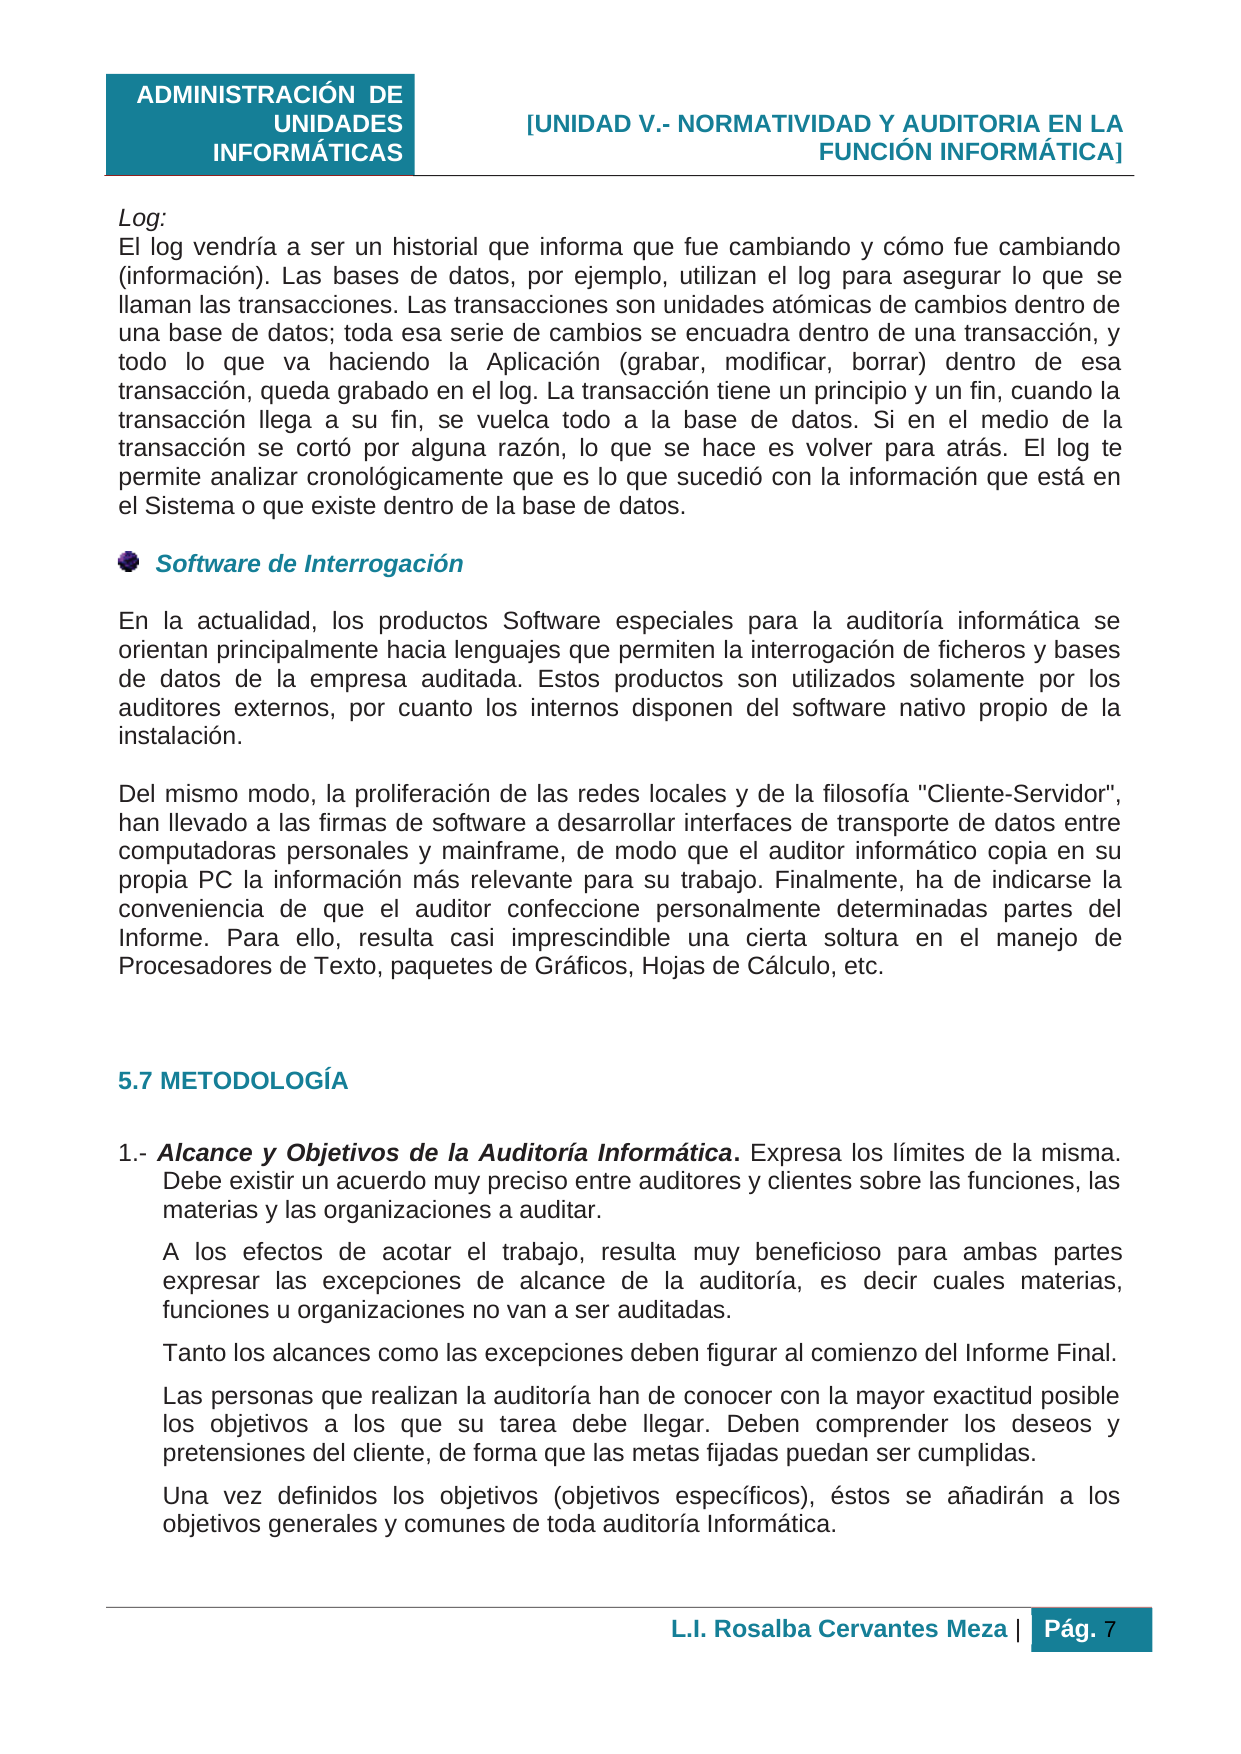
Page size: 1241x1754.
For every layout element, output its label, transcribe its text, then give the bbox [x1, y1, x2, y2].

text Del mismo modo, la proliferación de las redes locales y de la filosofía "Cliente-Servidor", han llevado a las firmas de software a desarrollar interfaces de transporte de datos entre computadoras personales y mainframe, de modo que el auditor informático copia en su propia PC la información más relevante para su trabajo. Finalmente, ha de indicarse la conveniencia de que el auditor confeccione personalmente determinadas partes del Informe. Para ello, resulta casi imprescindible una cierta soltura en el manejo de Procesadores de Texto, paquetes de Gráficos, Hojas de Cálculo, etc. [118, 779, 1123, 980]
text Las personas que realizan la auditoría han de conocer con la mayor exactitud posible los objetivos a los que su tarea debe llegar. Deben comprender los deseos y pretensiones del cliente, de forma que las metas fijadas puedan ser cumplidas. [162, 1381, 1122, 1467]
text 1.- Alcance y Objetivos de la Auditoría Informática. Expresa los límites de la misma. Debe existir un acuerdo muy preciso entre auditores y clientes sobre las funciones, las materias y las organizaciones a auditar. [118, 1137, 1122, 1224]
text En la actualidad, los productos Software especiales para la auditoría informática se orientan principalmente hacia lenguajes que permiten la interrogación de ficheros y bases de datos de la empresa auditada. Estos productos son utilizados solamente por los auditores externos, por cuanto los internos disponen del software nativo propio de la instalación. [118, 606, 1123, 750]
text Log: [118, 203, 1138, 232]
text El log vendría a ser un historial que informa que fue cambiando y cómo fue cambiando (información). Las bases de datos, por ejemplo, utilizan el log para asegurar lo que se llaman las transacciones. Las transacciones son unidades atómicas de cambios dentro de una base de datos; toda esa serie de cambios se encuadra dentro de una transacción, y todo lo que va haciendo la Aplicación (grabar, modificar, borrar) dentro de esa transacción, queda grabado en el log. La transacción tiene un principio y un fin, cuando la transacción llega a su fin, se vuelca todo a la base de datos. Si en el medio de la transacción se cortó por alguna razón, lo que se hace es volver para atrás. El log te permite analizar cronológicamente que es lo que sucedió con la información que está en el Sistema o que existe dentro de la base de datos. [118, 232, 1123, 520]
picture [117, 551, 139, 572]
text Tanto los alcances como las excepciones deben figurar al comienzo del Informe Final. [162, 1338, 1138, 1366]
subtitle METODOLOGÍA [118, 1066, 1138, 1095]
text Una vez definidos los objetivos (objetivos específicos), éstos se añadirán a los objetivos generales y comunes de toda auditoría Informática. [162, 1481, 1122, 1538]
subtitle Software de Interrogación [118, 549, 1138, 577]
text A los efectos de acotar el trabajo, resulta muy beneficioso para ambas partes expresar las excepciones de alcance de la auditoría, es decir cuales materias, funciones u organizaciones no van a ser auditadas. [162, 1237, 1123, 1323]
